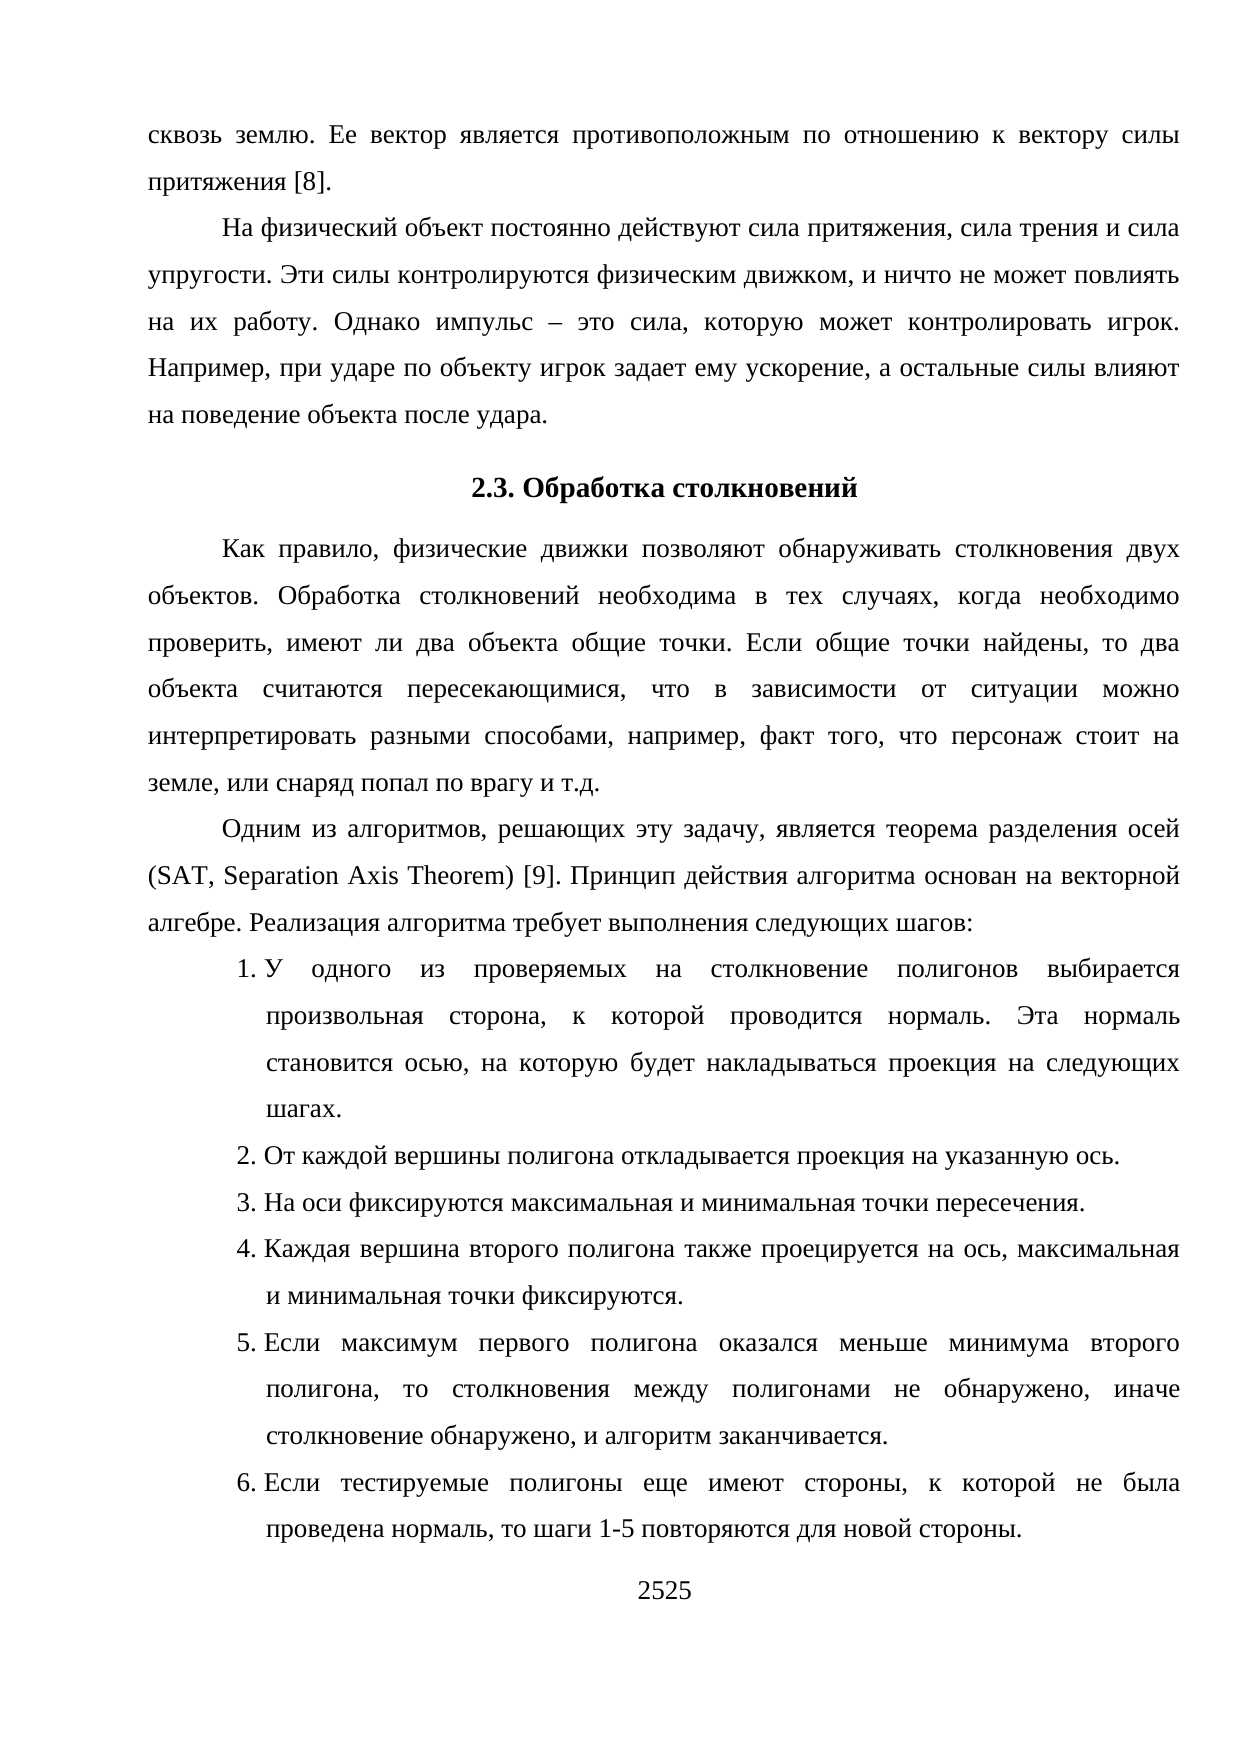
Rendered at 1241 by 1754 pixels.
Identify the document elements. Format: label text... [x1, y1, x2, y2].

text Как правило, физические движки позволяют обнаруживать столкновения двух объектов. Обработка столкновений необходима в тех случаях, когда необходимо проверить, имеют ли два объекта общие точки. Если общие точки найдены, то два объекта считаются пересекающимися, что в зависимости от ситуации можно интерпретировать разными способами, например, факт того, что персонаж стоит на земле, или снаряд попал по врагу и т.д. [148, 533, 1181, 797]
text Обработка столкновений [148, 470, 1181, 503]
text Одним из алгоритмов, решающих эту задачу, является теорема разделения осей (SAT, Separation Axis Theorem) . Принцип действия алгоритма основан на векторной алгебре. Реализация алгоритма требует выполнения следующих шагов: [148, 813, 1181, 937]
list У одного из проверяемых на столкновение полигонов выбирается произвольная сторона, к которой проводится нормаль. Эта нормаль становится осью, на которую будет накладываться проекция на следующих шагах. [236, 953, 1181, 1124]
list Если тестируемые полигоны еще имеют стороны, к которой не была проведена нормаль, то шаги 1-5 повторяются для новой стороны. [236, 1466, 1181, 1544]
list От каждой вершины полигона откладывается проекция на указанную ось. [236, 1139, 1181, 1170]
list Каждая вершина второго полигона также проецируется на ось, максимальная и минимальная точки фиксируются. [236, 1233, 1181, 1310]
list Если максимум первого полигона оказался меньше минимума второго полигона, то столкновения между полигонами не обнаружено, иначе столкновение обнаружено, и алгоритм заканчивается. [236, 1326, 1181, 1450]
list На оси фиксируются максимальная и минимальная точки пересечения. [236, 1186, 1181, 1217]
text На физический объект постоянно действуют сила притяжения, сила трения и сила упругости. Эти силы контролируются физическим движком, и ничто не может повлиять на их работу. Однако импульс – это сила, которую может контролировать игрок. Например, при ударе по объекту игрок задает ему ускорение, а остальные силы влияют на поведение объекта после удара. [148, 211, 1181, 429]
